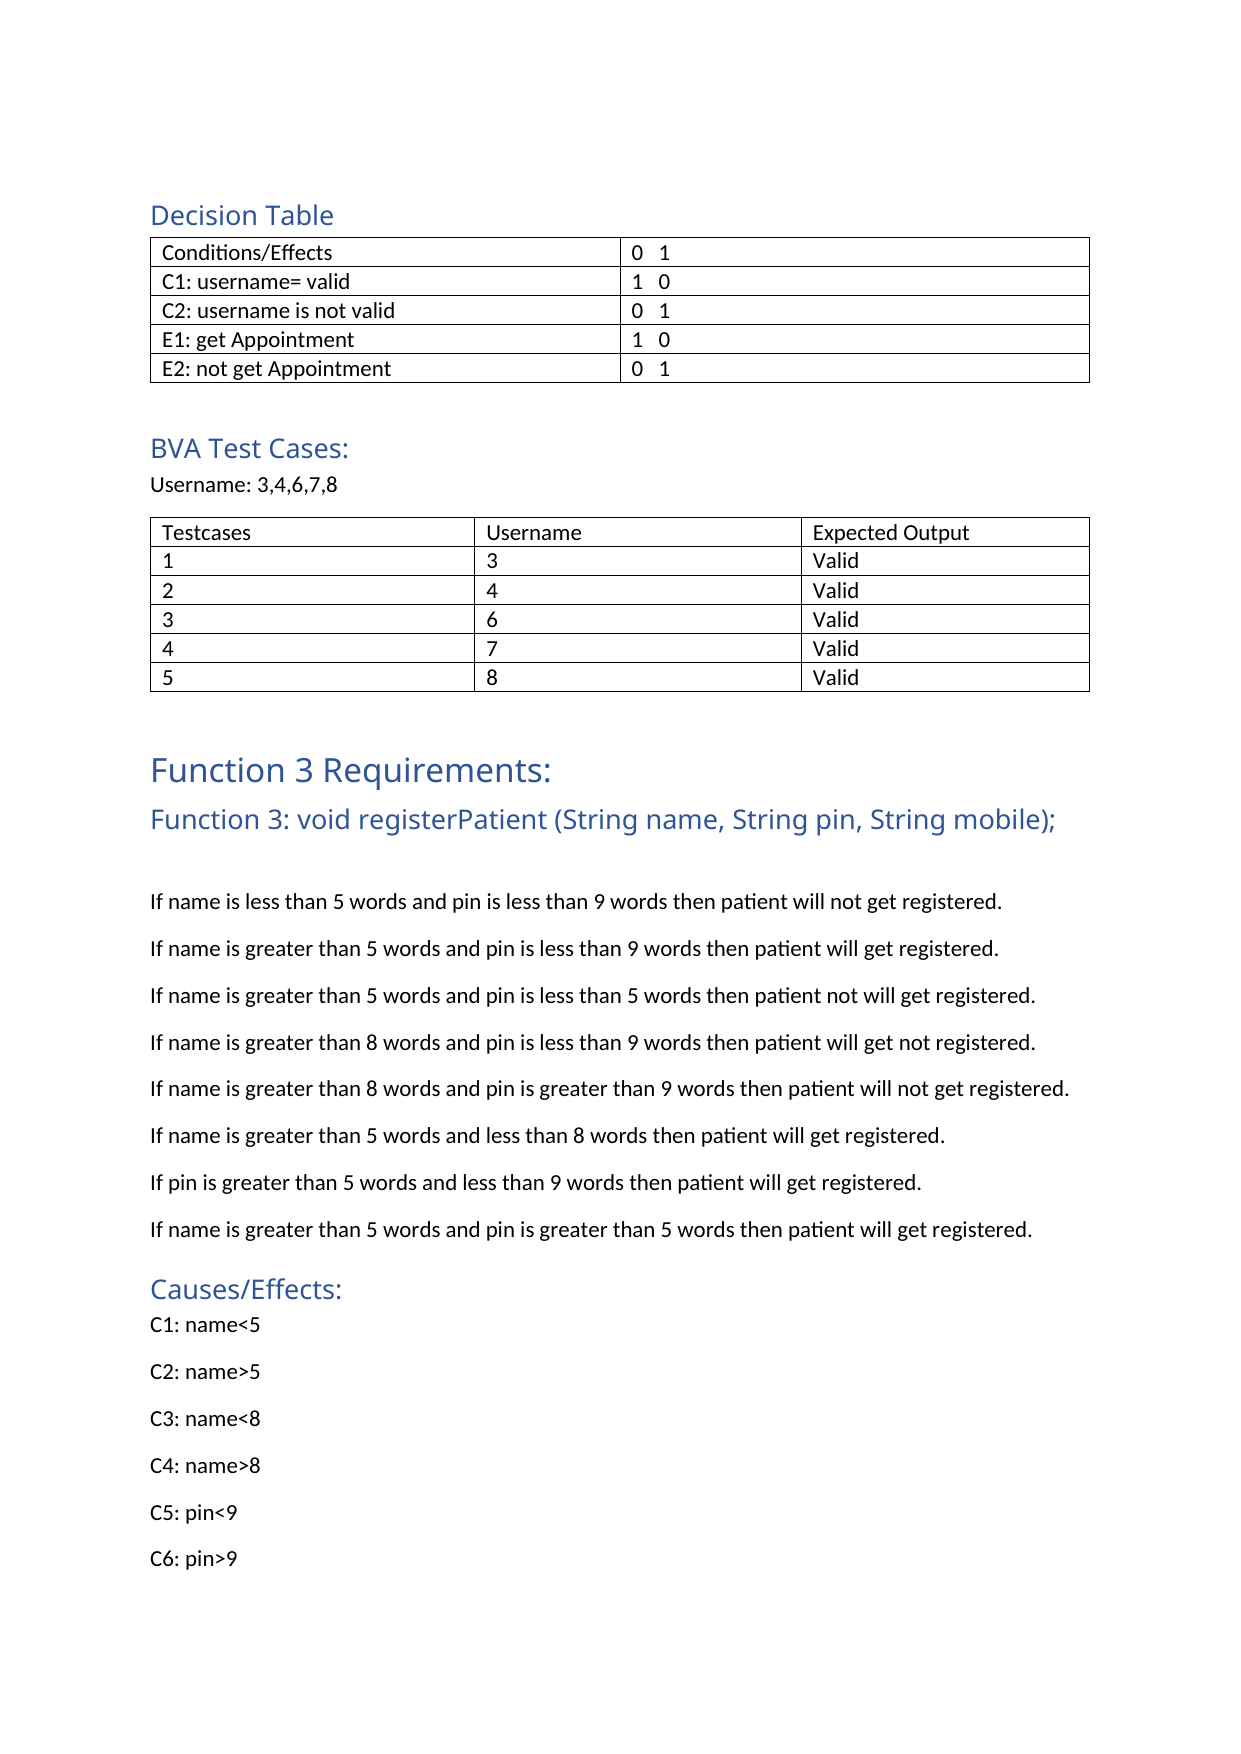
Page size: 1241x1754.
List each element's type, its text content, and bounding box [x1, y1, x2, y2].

table_cell E2: not get Appointment [151, 354, 620, 382]
text Username: 3,4,6,7,8 [150, 470, 1090, 498]
table_cell 8 [475, 663, 801, 691]
table_cell 1 0 [621, 267, 1089, 295]
table_cell Valid [802, 547, 1089, 575]
table_cell 2 [151, 576, 474, 604]
subtitle Decision Table [150, 197, 1090, 234]
table_header Conditions/Effects [151, 238, 620, 266]
subtitle Function 3: void registerPatient (String name, String pin, String mobile); [150, 800, 1090, 837]
table_cell Valid [802, 605, 1089, 633]
table_header Username [475, 518, 801, 546]
table_cell Valid [802, 663, 1089, 691]
text If name is greater than 5 words and pin is less than 5 words then patient not will get registered. [150, 981, 1090, 1009]
text If name is greater than 5 words and pin is less than 9 words then patient will get registered. [150, 934, 1090, 962]
text C1: name<5 [150, 1310, 1090, 1338]
text If name is greater than 8 words and pin is less than 9 words then patient will get not registered. [150, 1028, 1090, 1056]
table_header Testcases [151, 518, 474, 546]
text C2: name>5 [150, 1357, 1090, 1385]
text If name is greater than 5 words and less than 8 words then patient will get registered. [150, 1121, 1090, 1149]
table_cell 3 [151, 605, 474, 633]
text If name is greater than 8 words and pin is greater than 9 words then patient will not get registered. [150, 1074, 1090, 1102]
table_header 0 1 [621, 238, 1089, 266]
text C4: name>8 [150, 1451, 1090, 1479]
table_cell 1 0 [621, 325, 1089, 353]
table_cell 3 [475, 547, 801, 575]
table_cell 5 [151, 663, 474, 691]
text If pin is greater than 5 words and less than 9 words then patient will get registered. [150, 1168, 1090, 1196]
table_cell 1 [151, 547, 474, 575]
table_cell 0 1 [621, 296, 1089, 324]
table_cell E1: get Appointment [151, 325, 620, 353]
text If name is less than 5 words and pin is less than 9 words then patient will not get registered. [150, 887, 1090, 915]
text C5: pin<9 [150, 1498, 1090, 1526]
table_cell 4 [151, 634, 474, 662]
text C6: pin>9 [150, 1544, 1090, 1572]
subtitle BVA Test Cases: [150, 430, 1090, 467]
table_header Expected Output [802, 518, 1089, 546]
subtitle Function 3 Requirements: [150, 747, 1090, 793]
table_cell 0 1 [621, 354, 1089, 382]
table_cell 6 [475, 605, 801, 633]
text C3: name<8 [150, 1404, 1090, 1432]
subtitle Causes/Effects: [150, 1270, 1090, 1307]
table_cell C1: username= valid [151, 267, 620, 295]
table_cell 4 [475, 576, 801, 604]
table_cell 7 [475, 634, 801, 662]
table_cell Valid [802, 576, 1089, 604]
table_cell Valid [802, 634, 1089, 662]
table_cell C2: username is not valid [151, 296, 620, 324]
text If name is greater than 5 words and pin is greater than 5 words then patient will get registered. [150, 1215, 1090, 1243]
